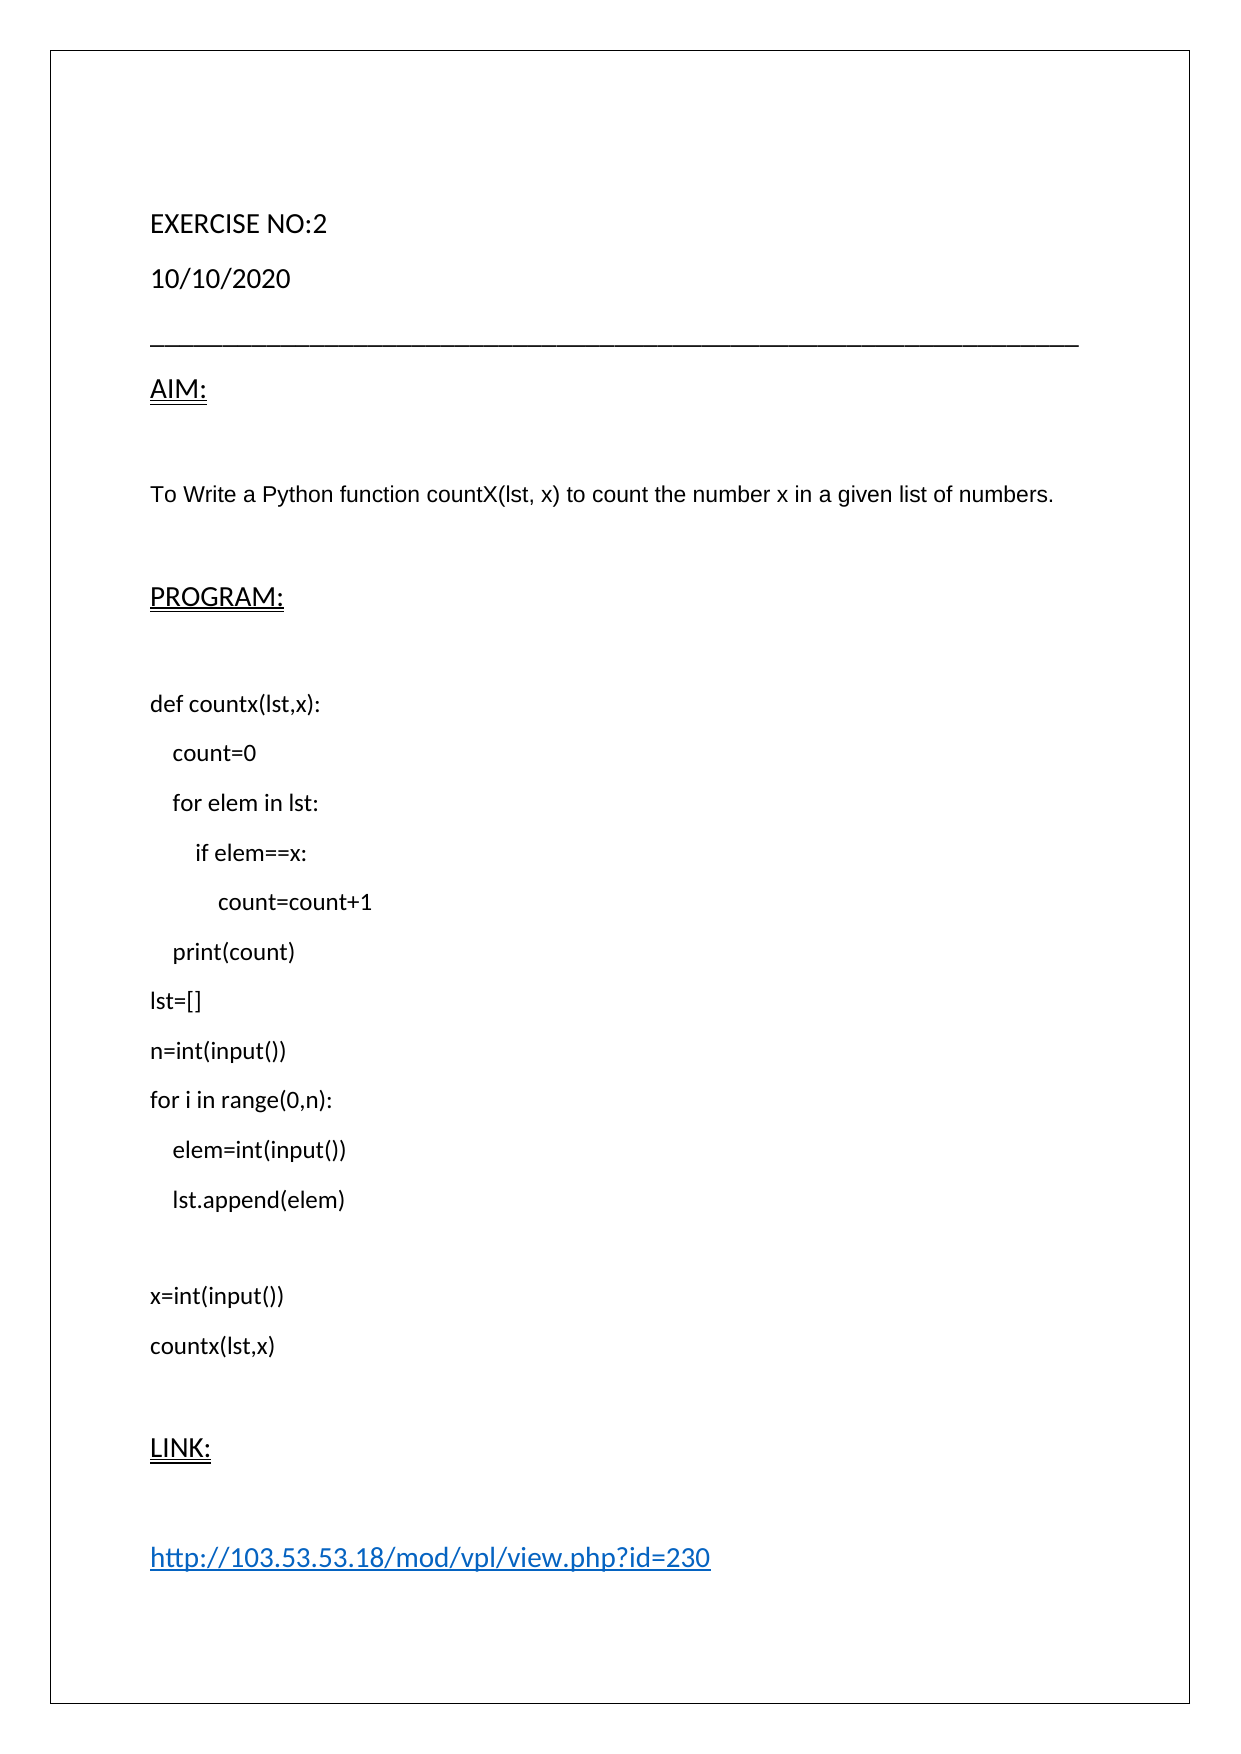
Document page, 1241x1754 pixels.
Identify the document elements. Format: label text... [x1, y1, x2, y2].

text count=0 [150, 737, 1090, 768]
text if elem==x: [150, 837, 1090, 867]
text http://103.53.53.18/mod/vpl/view.php?id=230 [150, 1539, 1090, 1575]
text LINK: [150, 1429, 1090, 1464]
text lst=[] [150, 985, 1090, 1016]
text def countx(lst,x): [150, 688, 1090, 718]
text print(count) [150, 936, 1090, 966]
text for i in range(0,n): [150, 1084, 1090, 1115]
text x=int(input()) [150, 1280, 1090, 1311]
text n=int(input()) [150, 1035, 1090, 1066]
text AIM: [150, 370, 1090, 406]
text elem=int(input()) [150, 1134, 1090, 1165]
text for elem in lst: [150, 787, 1090, 818]
text count=count+1 [150, 886, 1090, 917]
text EXERCISE NO:2 [150, 205, 1090, 241]
text lst.append(elem) [150, 1184, 1090, 1214]
text countx(lst,x) [150, 1330, 1090, 1360]
text To Write a Python function countX(lst, x) to count the number x in a given list of numbers. [150, 481, 1090, 507]
text PROGRAM: [150, 578, 1090, 613]
text ________________________________________________________________ [150, 315, 1090, 351]
text 10/10/2020 [150, 260, 1090, 296]
